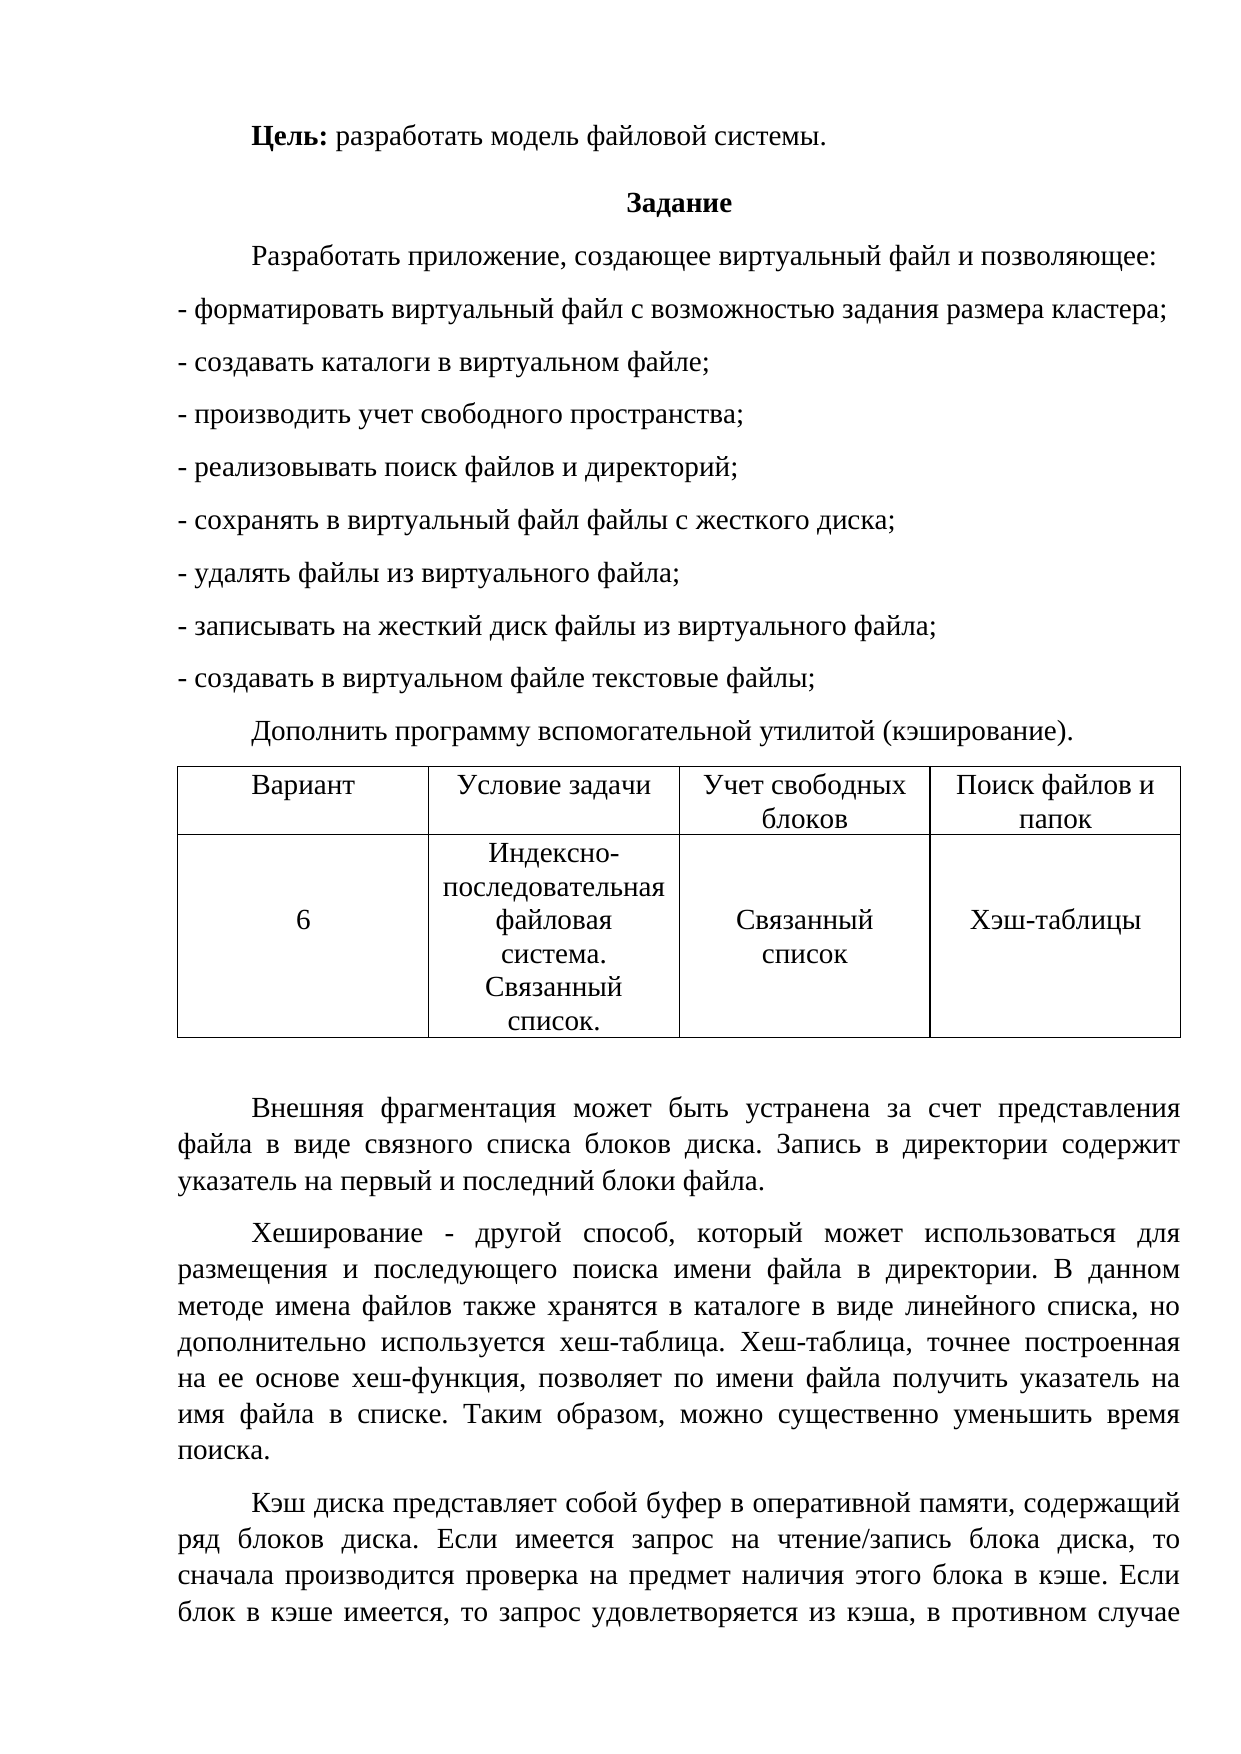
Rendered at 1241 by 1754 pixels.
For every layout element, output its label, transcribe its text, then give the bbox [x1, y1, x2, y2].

text Цель: разработать модель файловой системы. [177, 118, 1181, 152]
table_header Учет свободных блоков [680, 767, 929, 834]
text Разработать приложение, создающее виртуальный файл и позволяющее: [177, 238, 1181, 272]
table_cell 6 [178, 835, 428, 1037]
table_header Вариант [178, 767, 428, 834]
text Дополнить программу вспомогательной утилитой (кэширование). [177, 713, 1181, 747]
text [177, 1485, 1181, 1627]
table_header Условие задачи [429, 767, 679, 834]
text - реализовывать поиск файлов и директорий; [177, 449, 1181, 483]
table_cell Связанный список [680, 835, 929, 1037]
text - создавать в виртуальном файле текстовые файлы; [177, 661, 1181, 694]
text - удалять файлы из виртуального файла; [177, 555, 1181, 588]
table_header Поиск файлов и папок [931, 767, 1180, 834]
text Внешняя фрагментация может быть устранена за счет представления файла в виде связного списка блоков диска. Запись в директории содержит указатель на первый и последний блоки файла. [177, 1090, 1181, 1196]
text - форматировать виртуальный файл с возможностью задания размера кластера; [177, 291, 1181, 324]
text Хеширование - другой способ, который может использоваться для размещения и последующего поиска имени файла в директории. В данном методе имена файлов также хранятся в каталоге в виде линейного списка, но дополнительно используется хеш-таблица. Хеш-таблица, точнее построенная на ее основе хеш-функция, позволяет по имени файла получить указатель на имя файла в списке. Таким образом, можно существенно уменьшить время поиска. [177, 1216, 1181, 1466]
table_cell Индексно-последовательная файловая система. Связанный список. [429, 835, 679, 1037]
text - сохранять в виртуальный файл файлы с жесткого диска; [177, 502, 1181, 536]
text - производить учет свободного пространства; [177, 396, 1181, 430]
table_cell Хэш-таблицы [931, 835, 1180, 1037]
text Задание [177, 185, 1181, 219]
text - записывать на жесткий диск файлы из виртуального файла; [177, 608, 1181, 641]
text - создавать каталоги в виртуальном файле; [177, 344, 1181, 377]
